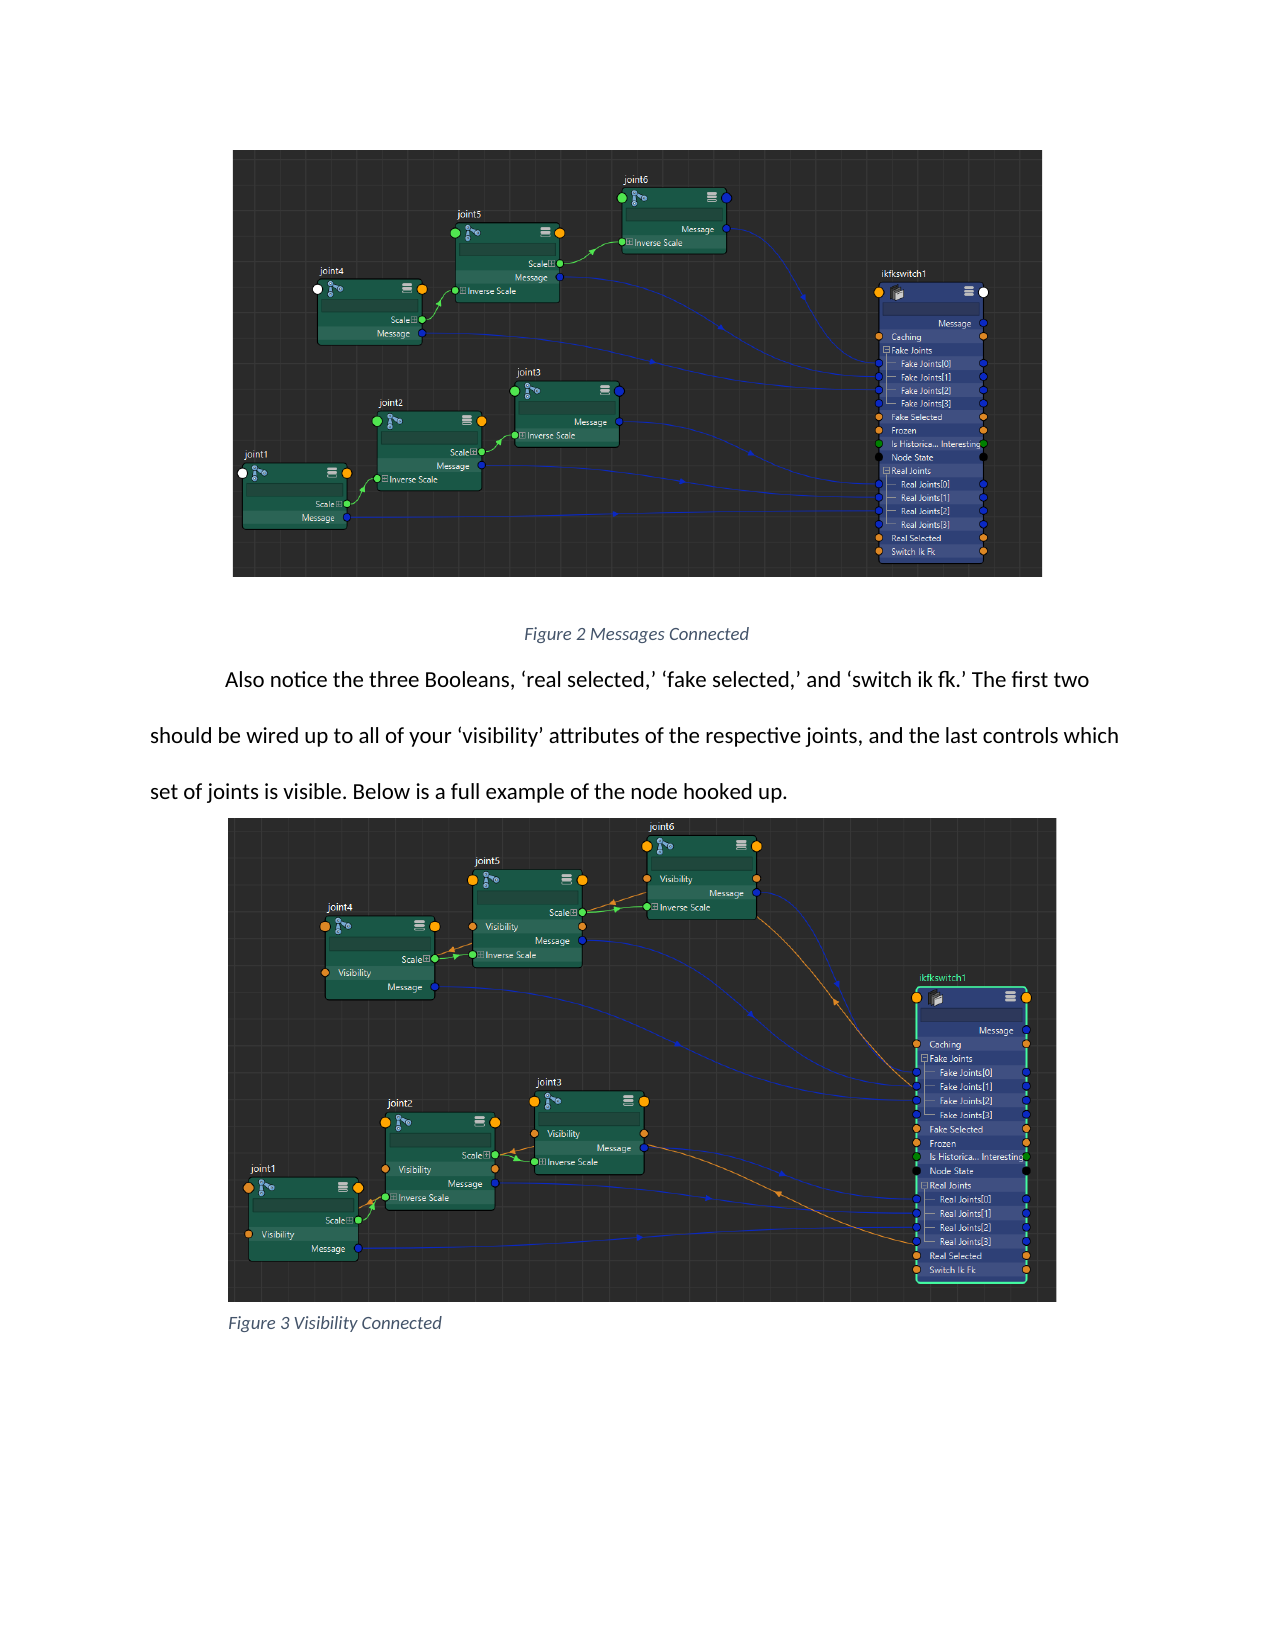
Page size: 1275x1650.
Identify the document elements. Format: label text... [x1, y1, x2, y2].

picture [232, 150, 1043, 577]
text Also notice the three Booleans, ‘real selected,’ ‘fake selected,’ and ‘switch ik fk.’ The first two should be wired up to all of your ‘visibility’ attributes of the respective joints, and the last controls which set of joints is visible. Below is a full example of the node hooked up. [150, 665, 1125, 806]
picture [228, 818, 1057, 1302]
